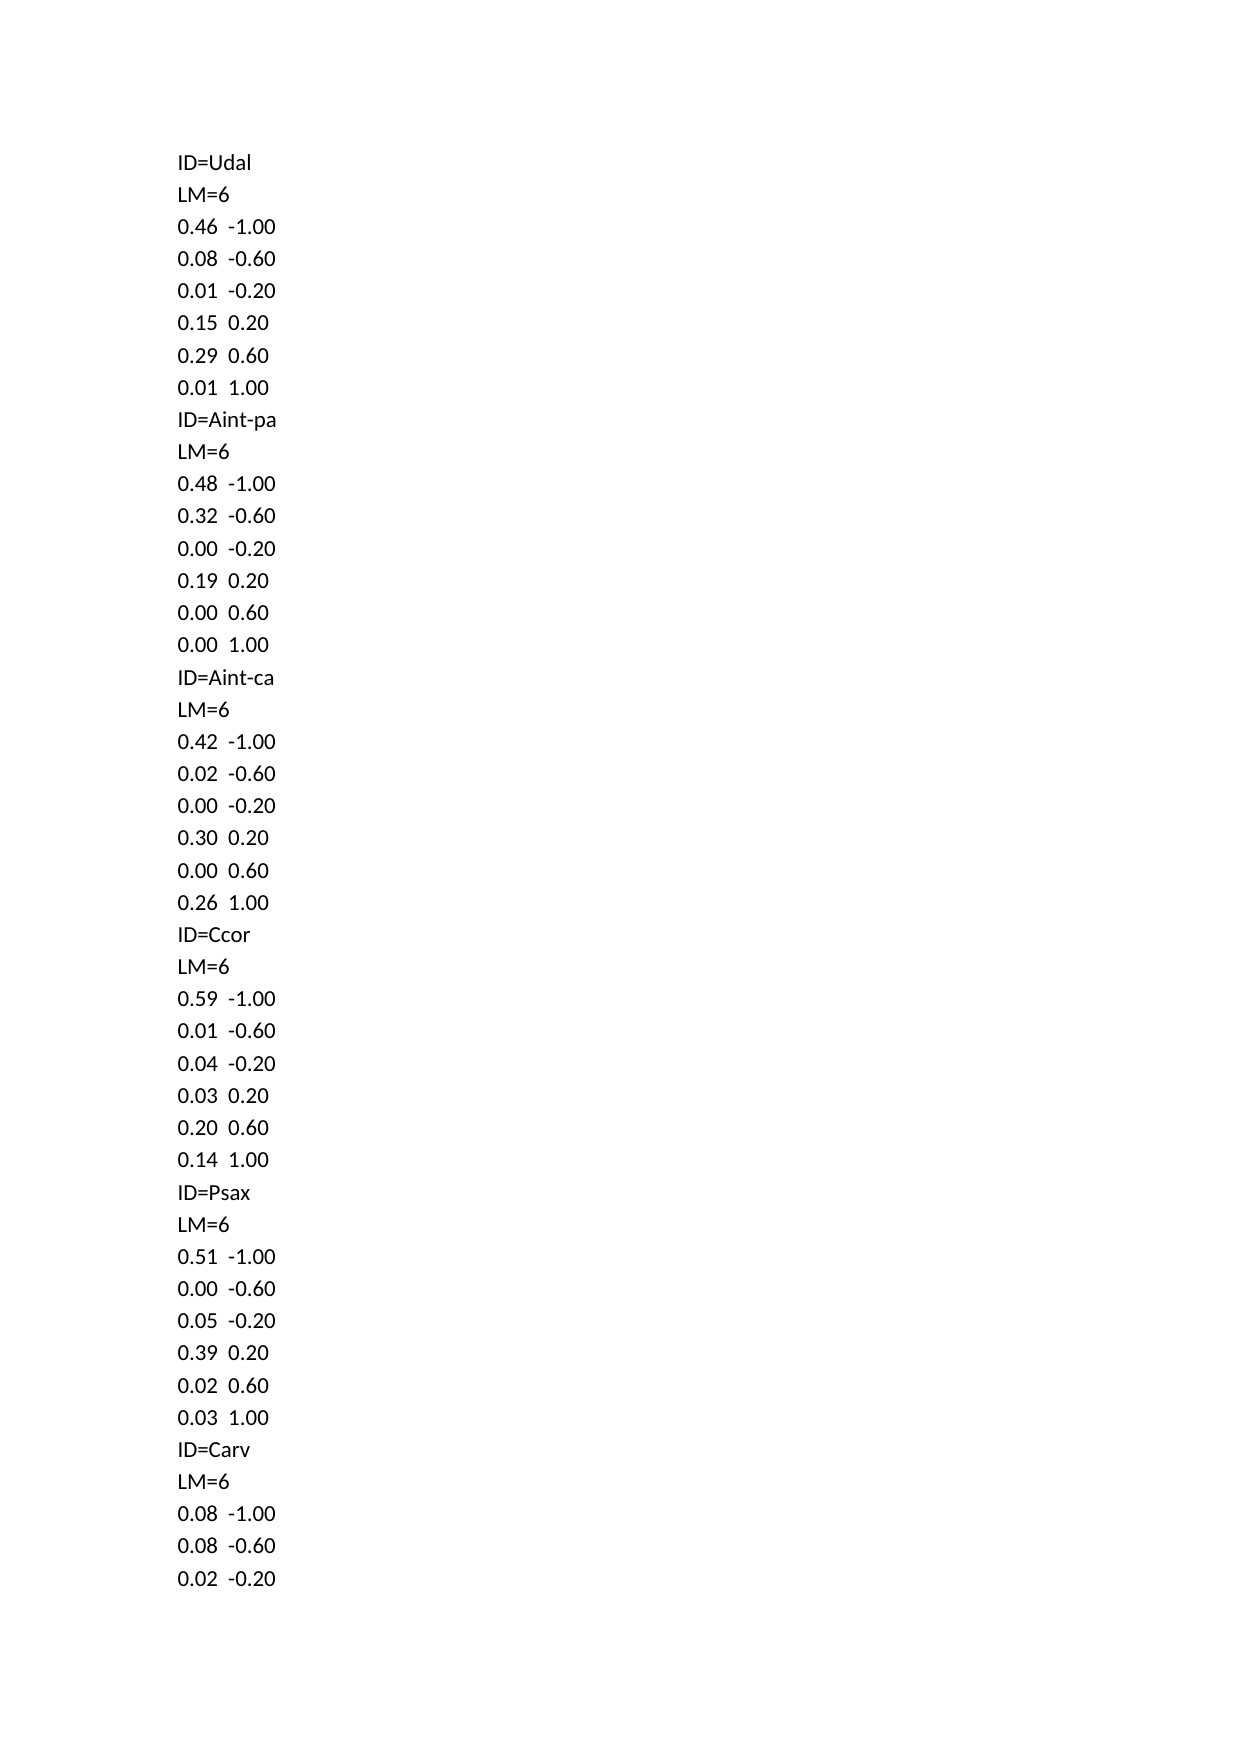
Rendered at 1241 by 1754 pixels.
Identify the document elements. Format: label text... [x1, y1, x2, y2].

text 0.00 -0.60 [177, 1274, 1063, 1302]
text 0.20 0.60 [177, 1113, 1063, 1141]
text 0.08 -1.00 [177, 1499, 1063, 1527]
text 0.51 -1.00 [177, 1242, 1063, 1270]
text 0.01 1.00 [177, 373, 1063, 401]
text 0.29 0.60 [177, 341, 1063, 369]
text ID=Aint-pa [177, 405, 1063, 433]
text 0.59 -1.00 [177, 984, 1063, 1012]
text LM=6 [177, 180, 1063, 208]
text 0.32 -0.60 [177, 502, 1063, 530]
text 0.14 1.00 [177, 1145, 1063, 1173]
text 0.04 -0.20 [177, 1049, 1063, 1077]
text 0.08 -0.60 [177, 244, 1063, 272]
text 0.46 -1.00 [177, 212, 1063, 240]
text 0.00 -0.20 [177, 791, 1063, 819]
text ID=Psax [177, 1178, 1063, 1206]
text ID=Udal [177, 148, 1063, 176]
text 0.02 -0.60 [177, 759, 1063, 787]
text 0.05 -0.20 [177, 1306, 1063, 1334]
text 0.08 -0.60 [177, 1532, 1063, 1560]
text 0.01 -0.20 [177, 276, 1063, 304]
text ID=Carv [177, 1435, 1063, 1463]
text ID=Aint-ca [177, 663, 1063, 691]
text 0.02 -0.20 [177, 1564, 1063, 1592]
text 0.00 -0.20 [177, 534, 1063, 562]
text 0.02 0.60 [177, 1371, 1063, 1399]
text ID=Ccor [177, 920, 1063, 948]
text LM=6 [177, 952, 1063, 980]
text LM=6 [177, 1467, 1063, 1495]
text 0.26 1.00 [177, 888, 1063, 916]
text 0.30 0.20 [177, 823, 1063, 852]
text 0.00 0.60 [177, 598, 1063, 626]
text 0.00 1.00 [177, 630, 1063, 658]
text LM=6 [177, 1210, 1063, 1238]
text 0.19 0.20 [177, 566, 1063, 594]
text 0.03 1.00 [177, 1403, 1063, 1431]
text 0.42 -1.00 [177, 727, 1063, 755]
text 0.01 -0.60 [177, 1017, 1063, 1045]
text 0.03 0.20 [177, 1081, 1063, 1109]
text LM=6 [177, 695, 1063, 723]
text 0.15 0.20 [177, 308, 1063, 337]
text 0.39 0.20 [177, 1338, 1063, 1367]
text 0.00 0.60 [177, 856, 1063, 884]
text LM=6 [177, 437, 1063, 465]
text 0.48 -1.00 [177, 469, 1063, 497]
